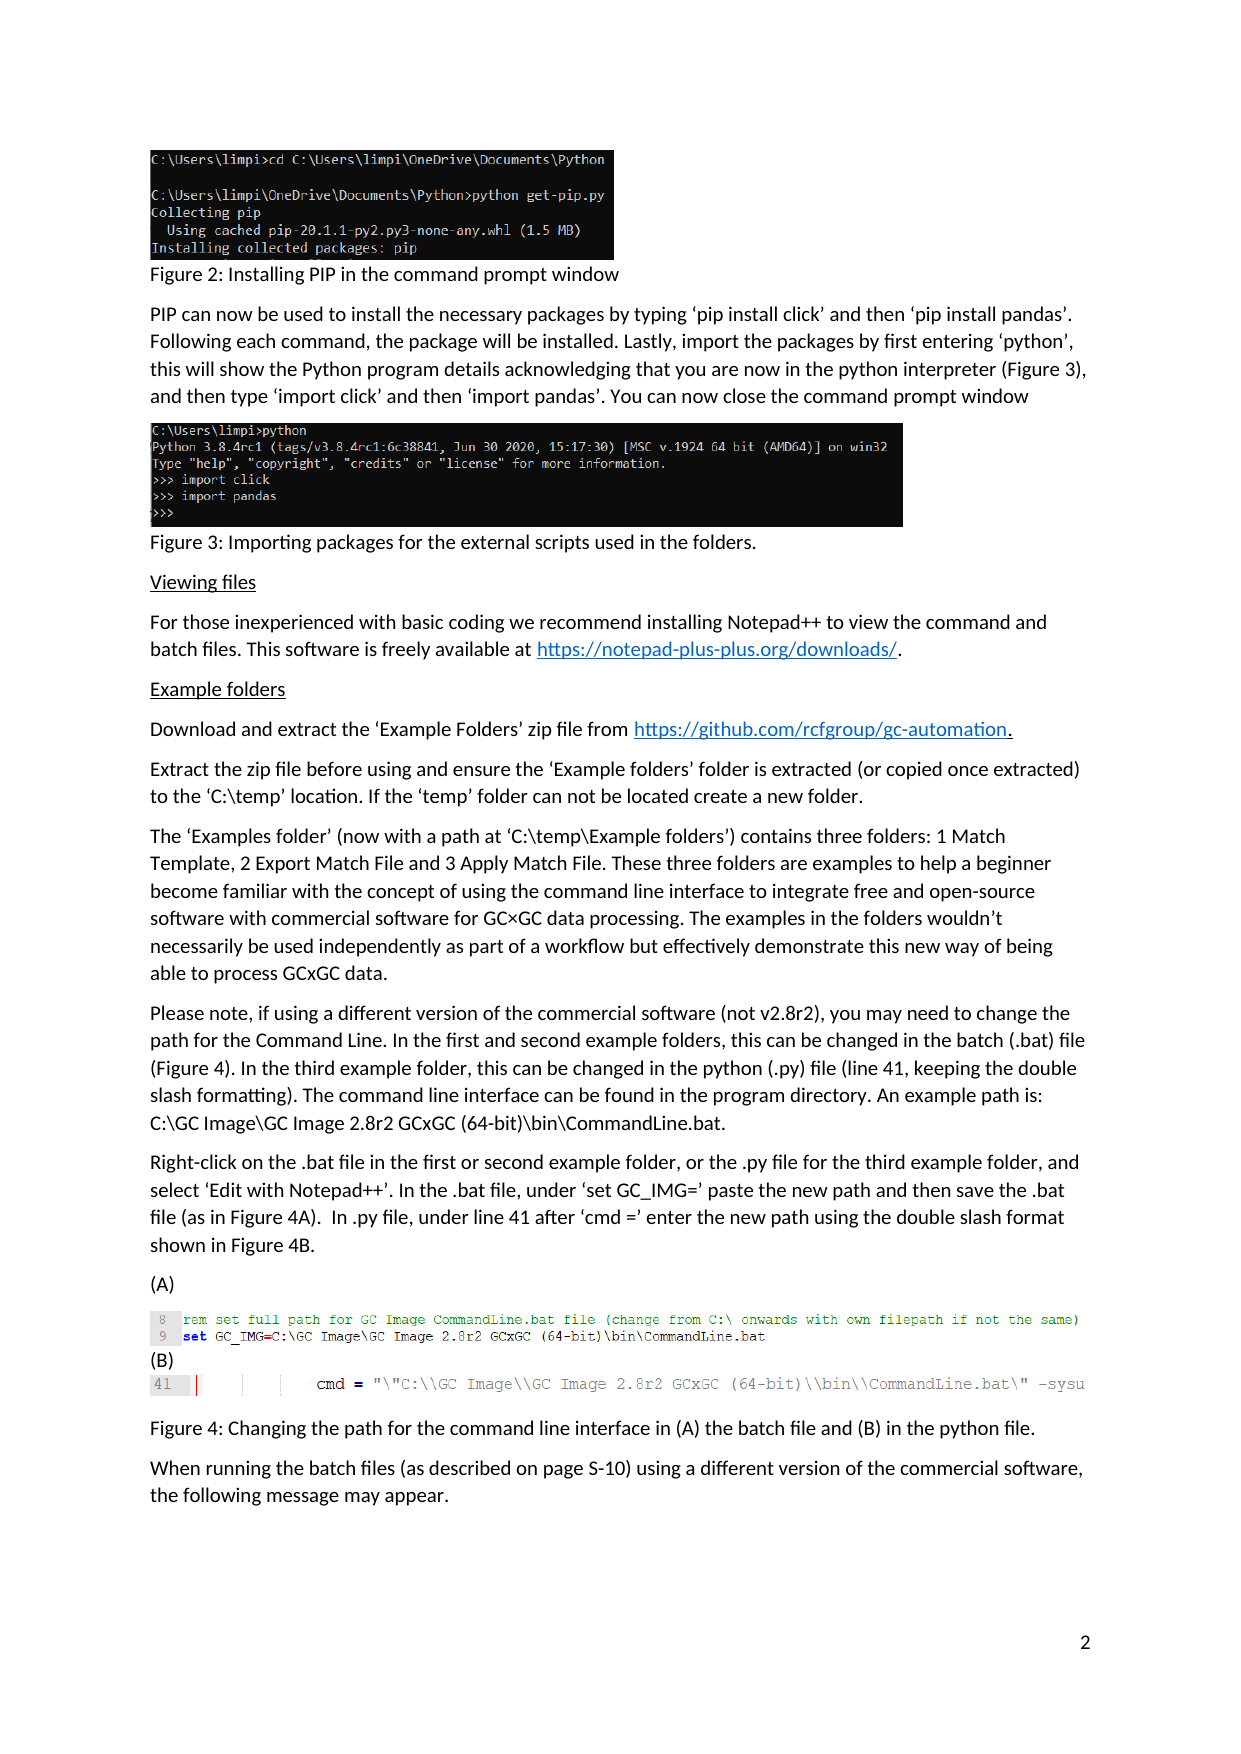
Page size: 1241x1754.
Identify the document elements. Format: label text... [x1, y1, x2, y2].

text Viewing files [150, 569, 1090, 594]
text Download and extract the ‘Example Folders’ zip file from https://github.com/rcfgroup/gc-automation. [150, 716, 1090, 741]
text Extract the zip file before using and ensure the ‘Example folders’ folder is extracted (or copied once extracted) to the ‘C:\temp’ location. If the ‘temp’ folder can not be located create a new folder. [150, 756, 1090, 809]
text Example folders [150, 676, 1090, 702]
text For those inexperienced with basic coding we recommend installing Notepad++ to view the command and batch files. This software is freely available at https://notepad-plus-plus.org/downloads/. [150, 609, 1090, 662]
text Right-click on the .bat file in the first or second example folder, or the .py file for the third example folder, and select ‘Edit with Notepad++’. In the .bat file, under ‘set GC_IMG=’ paste the new path and then save the .bat file (as in Figure 4A). In .py file, under line 41 after ‘cmd =’ enter the new path using the double slash format shown in Figure 4B. [150, 1149, 1090, 1257]
text Figure 4: Changing the path for the command line interface in (A) the batch file and (B) in the python file. [150, 1415, 1090, 1440]
text (B) [150, 1347, 1090, 1373]
text When running the batch files (as described on page S-10) using a different version of the commercial software, the following message may appear. [150, 1455, 1090, 1507]
text The ‘Examples folder’ (now with a path at ‘C:\temp\Example folders’) contains three folders: 1 Match Template, 2 Export Match File and 3 Apply Match File. These three folders are examples to help a beginner become familiar with the concept of using the command line interface to integrate free and open-source software with commercial software for GC×GC data processing. The examples in the folders wouldn’t necessarily be used independently as part of a workflow but effectively demonstrate this new way of being able to process GCxGC data. [150, 823, 1090, 986]
text Figure 3: Importing packages for the external scripts used in the folders. [150, 529, 1090, 554]
picture [150, 423, 903, 527]
text (A) [150, 1272, 1090, 1297]
text PIP can now be used to install the necessary packages by typing ‘pip install click’ and then ‘pip install pandas’. Following each command, the package will be installed. Lastly, import the packages by first entering ‘python’, this will show the Python program details acknowledging that you are now in the python interpreter (Figure 3), and then type ‘import click’ and then ‘import pandas’. You can now close the command prompt window [150, 301, 1090, 409]
text Figure 2: Installing PIP in the command prompt window [150, 261, 1090, 287]
picture [150, 1311, 1091, 1346]
picture [150, 150, 614, 260]
picture [150, 1375, 1091, 1396]
text Please note, if using a different version of the commercial software (not v2.8r2), you may need to change the path for the Command Line. In the first and second example folders, this can be changed in the batch (.bat) file (Figure 4). In the third example folder, this can be changed in the python (.py) file (line 41, keeping the double slash formatting). The command line interface can be found in the program directory. An example path is: C:\GC Image\GC Image 2.8r2 GCxGC (64-bit)\bin\CommandLine.bat. [150, 1000, 1090, 1135]
